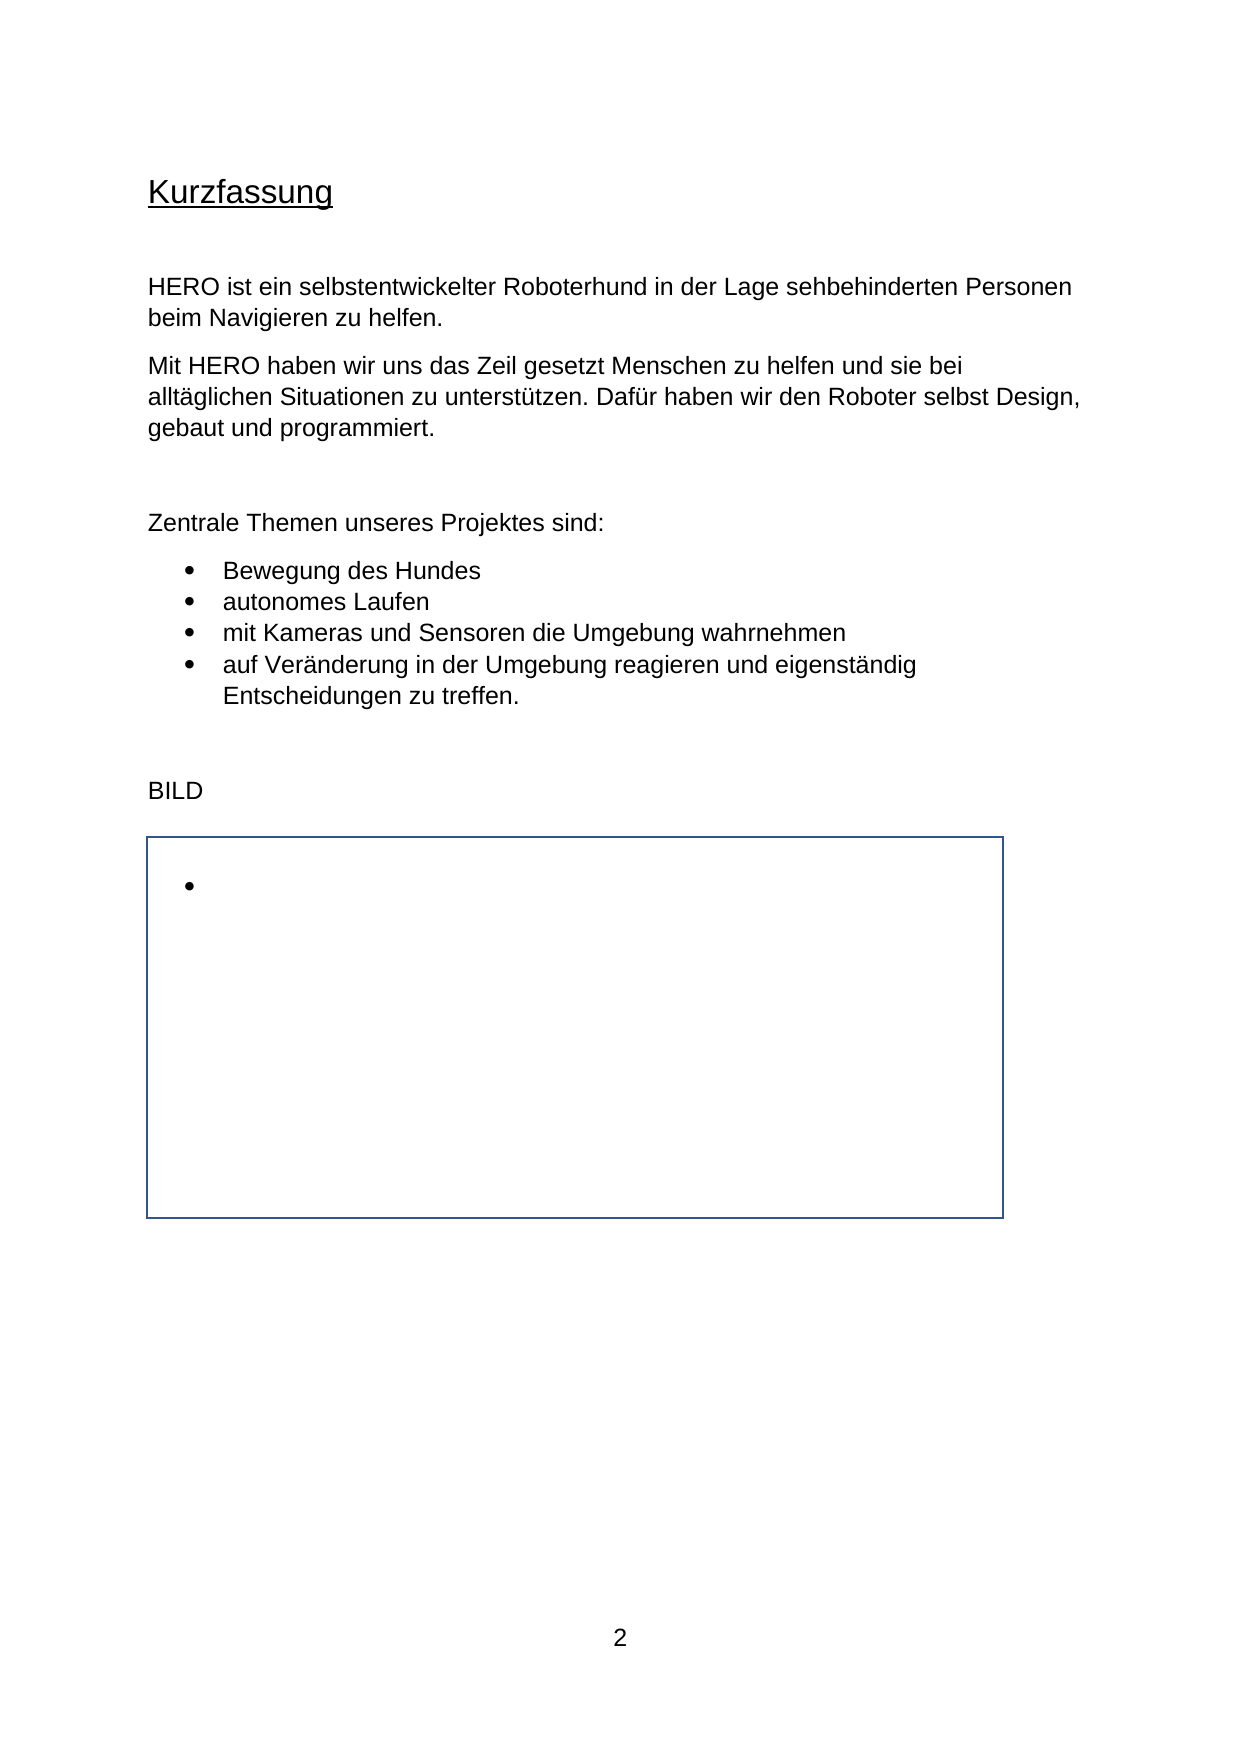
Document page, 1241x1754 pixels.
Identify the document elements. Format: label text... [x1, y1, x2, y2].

text Mit HERO haben wir uns das Zeil gesetzt Menschen zu helfen und sie bei alltäglichen Situationen zu unterstützen. Dafür haben wir den Roboter selbst Design, gebaut und programmiert. [148, 351, 1093, 442]
list auf Veränderung in der Umgebung reagieren und eigenständig Entscheidungen zu treffen. [185, 649, 1093, 709]
list Bewegung des Hundes [185, 556, 1093, 585]
text Zentrale Themen unseres Projektes sind: [148, 508, 1093, 537]
list autonomes Laufen [185, 587, 1093, 616]
subtitle Kurzfassung [148, 173, 1093, 211]
text BILD [148, 776, 1093, 805]
list mit Kameras und Sensoren die Umgebung wahrnehmen [185, 618, 1093, 647]
text HERO ist ein selbstentwickelter Roboterhund in der Lage sehbehinderten Personen beim Navigieren zu helfen. [148, 272, 1093, 332]
